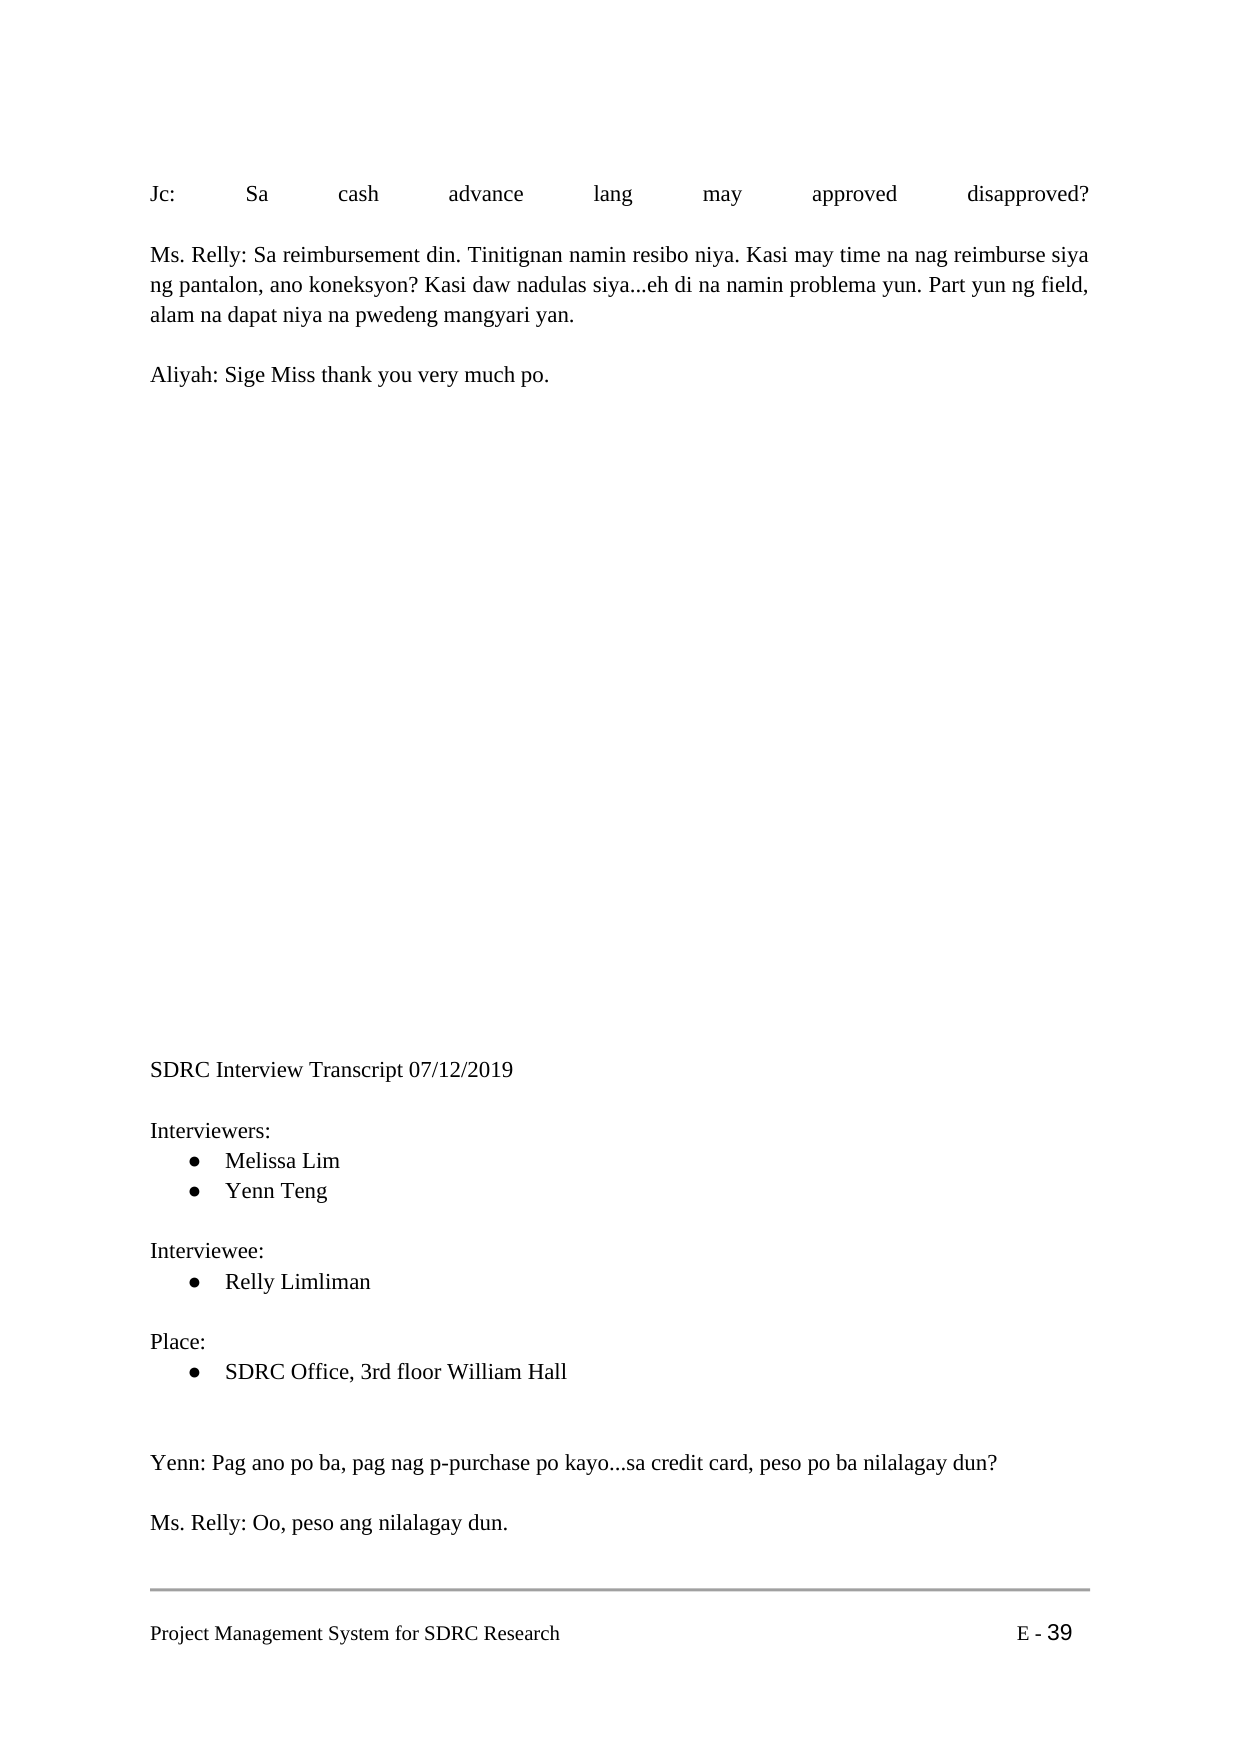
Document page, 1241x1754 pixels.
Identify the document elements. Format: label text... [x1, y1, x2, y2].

text Jc: Sa cash advance lang may approved disapproved? [150, 180, 1090, 237]
text Aliyah: Sige Miss thank you very much po. [150, 361, 1090, 388]
list SDRC Office, 3rd floor William Hall [187, 1358, 1090, 1385]
text Place: [150, 1328, 1090, 1354]
text Interviewee: [150, 1237, 1090, 1264]
text Yenn: Pag ano po ba, pag nag p-purchase po kayo...sa credit card, peso po ba nilalagay dun? [150, 1449, 1090, 1475]
list Melissa Lim [187, 1147, 1090, 1173]
text SDRC Interview Transcript 07/12/2019 [150, 1056, 1090, 1083]
text Ms. Relly: Oo, peso ang nilalagay dun. [150, 1509, 1090, 1536]
list Yenn Teng [187, 1177, 1090, 1203]
text Interviewers: [150, 1117, 1090, 1143]
text Ms. Relly: Sa reimbursement din. Tinitignan namin resibo niya. Kasi may time na nag reimburse siya ng pantalon, ano koneksyon? Kasi daw nadulas siya...eh di na namin problema yun. Part yun ng field, alam na dapat niya na pwedeng mangyari yan. [150, 241, 1090, 327]
list Relly Limliman [187, 1268, 1090, 1294]
